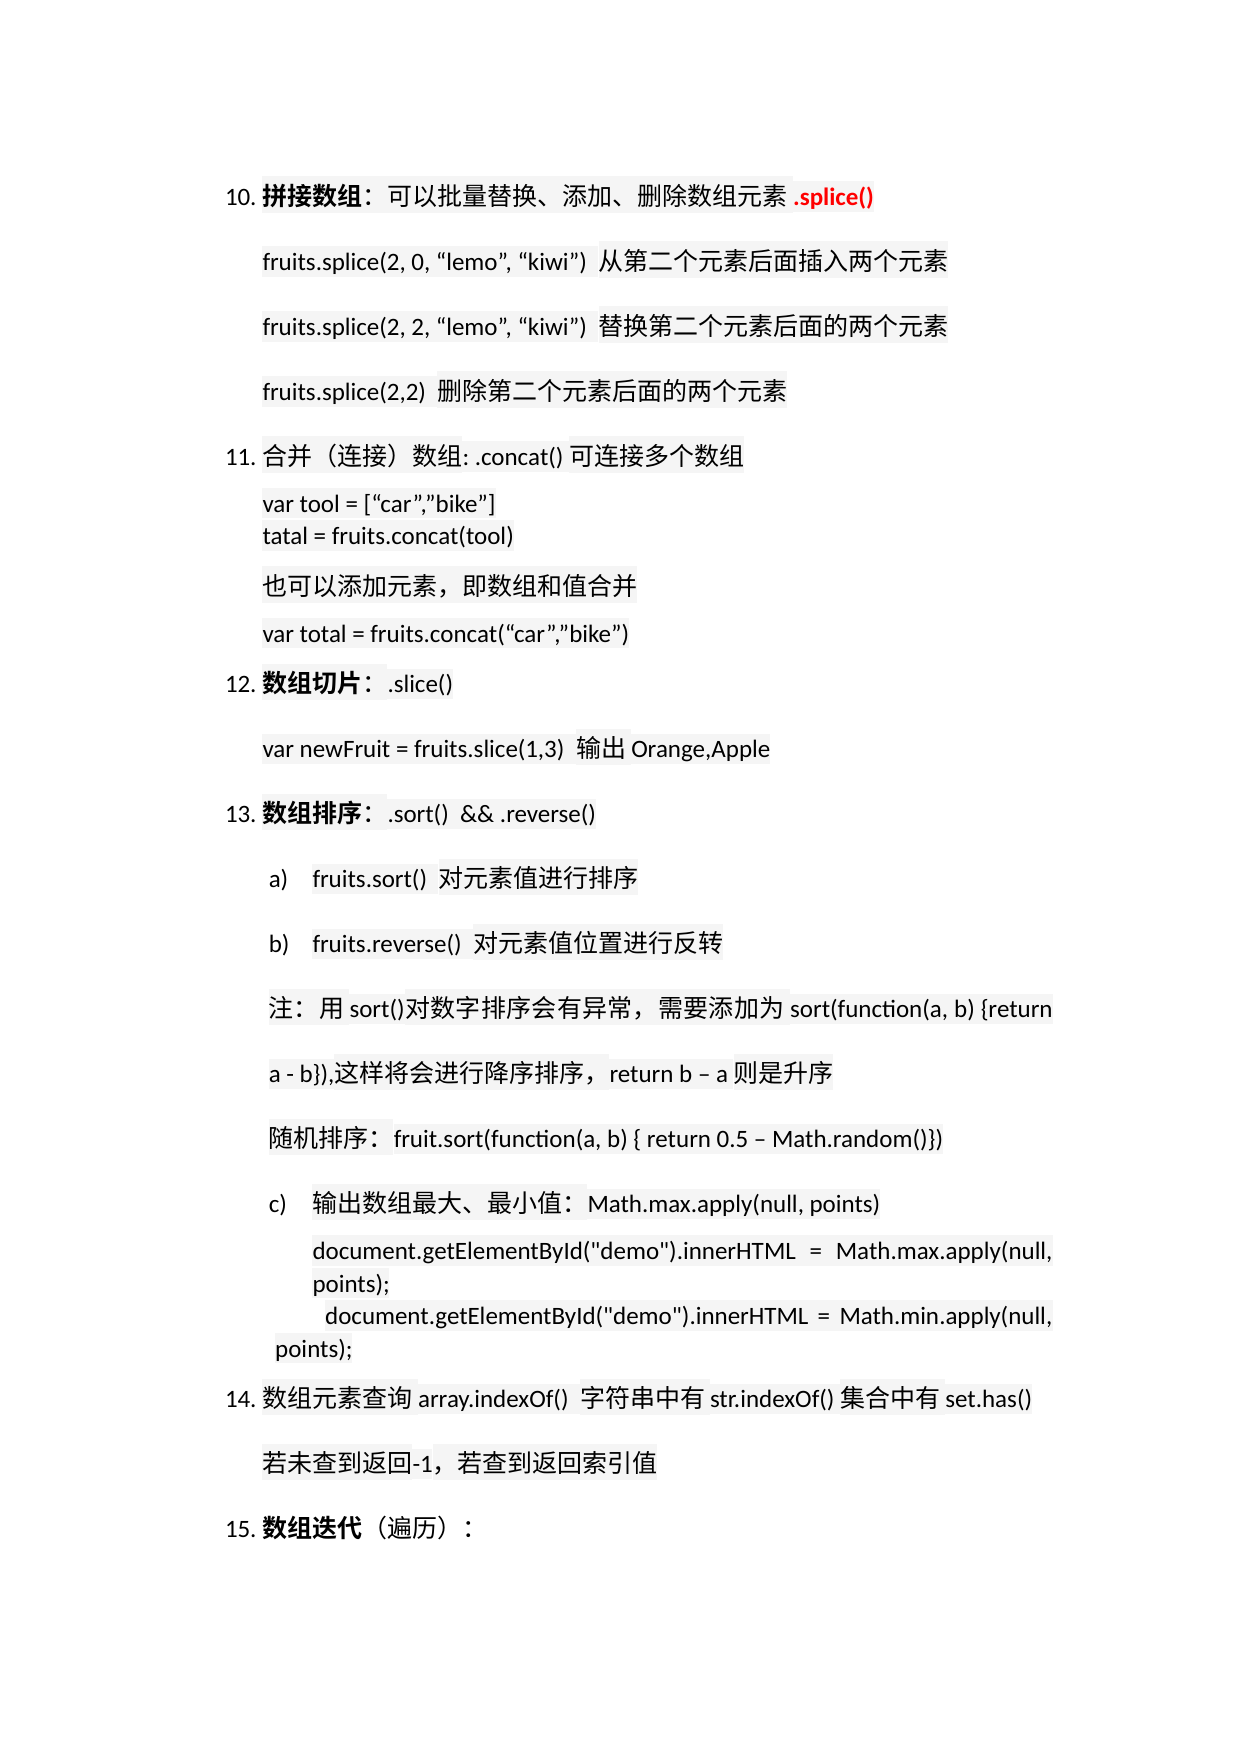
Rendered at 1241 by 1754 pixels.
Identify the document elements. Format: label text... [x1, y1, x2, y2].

list var newFruit = fruits.slice(1,3) 输出Orange,Apple [262, 714, 1053, 779]
text 注：用sort()对数字排序会有异常，需要添加为sort(function(a, b) {return a - b}),这样将会进行降序排序，return b – a 则是升序 [268, 974, 1053, 1104]
list tatal = fruits.concat(tool) [262, 519, 1053, 552]
list fruits.sort() 对元素值进行排序 [268, 844, 1053, 909]
text document.getElementById("demo").innerHTML = Math.min.apply(null, points); [275, 1299, 1053, 1364]
list var total = fruits.concat(“car”,”bike”) [262, 617, 1053, 649]
list 数组元素查询 array.indexOf() 字符串中有str.indexOf() 集合中有set.has() [225, 1364, 1053, 1429]
list 输出数组最大、最小值：Math.max.apply(null, points) [268, 1169, 1053, 1234]
list fruits.reverse() 对元素值位置进行反转 [268, 909, 1053, 974]
list var tool = [“car”,”bike”] [262, 487, 1053, 519]
list 数组迭代（遍历）： [225, 1494, 1053, 1559]
list 拼接数组：可以批量替换、添加、删除数组元素 .splice() [225, 162, 1053, 227]
list 若未查到返回-1，若查到返回索引值 [262, 1429, 1053, 1494]
list 也可以添加元素，即数组和值合并 [262, 552, 1053, 617]
list fruits.splice(2,2) 删除第二个元素后面的两个元素 [262, 357, 1053, 422]
list 数组排序：.sort() && .reverse() [225, 779, 1053, 844]
list fruits.splice(2, 0, “lemo”, “kiwi”) 从第二个元素后面插入两个元素 [262, 227, 1053, 292]
list 合并（连接）数组: .concat() 可连接多个数组 [225, 422, 1053, 487]
list document.getElementById("demo").innerHTML = Math.max.apply(null, points); [312, 1266, 1053, 1299]
list 数组切片：.slice() [225, 649, 1053, 714]
text 随机排序：fruit.sort(function(a, b) { return 0.5 – Math.random()}) [268, 1104, 1053, 1169]
list fruits.splice(2, 2, “lemo”, “kiwi”) 替换第二个元素后面的两个元素 [262, 292, 1053, 357]
